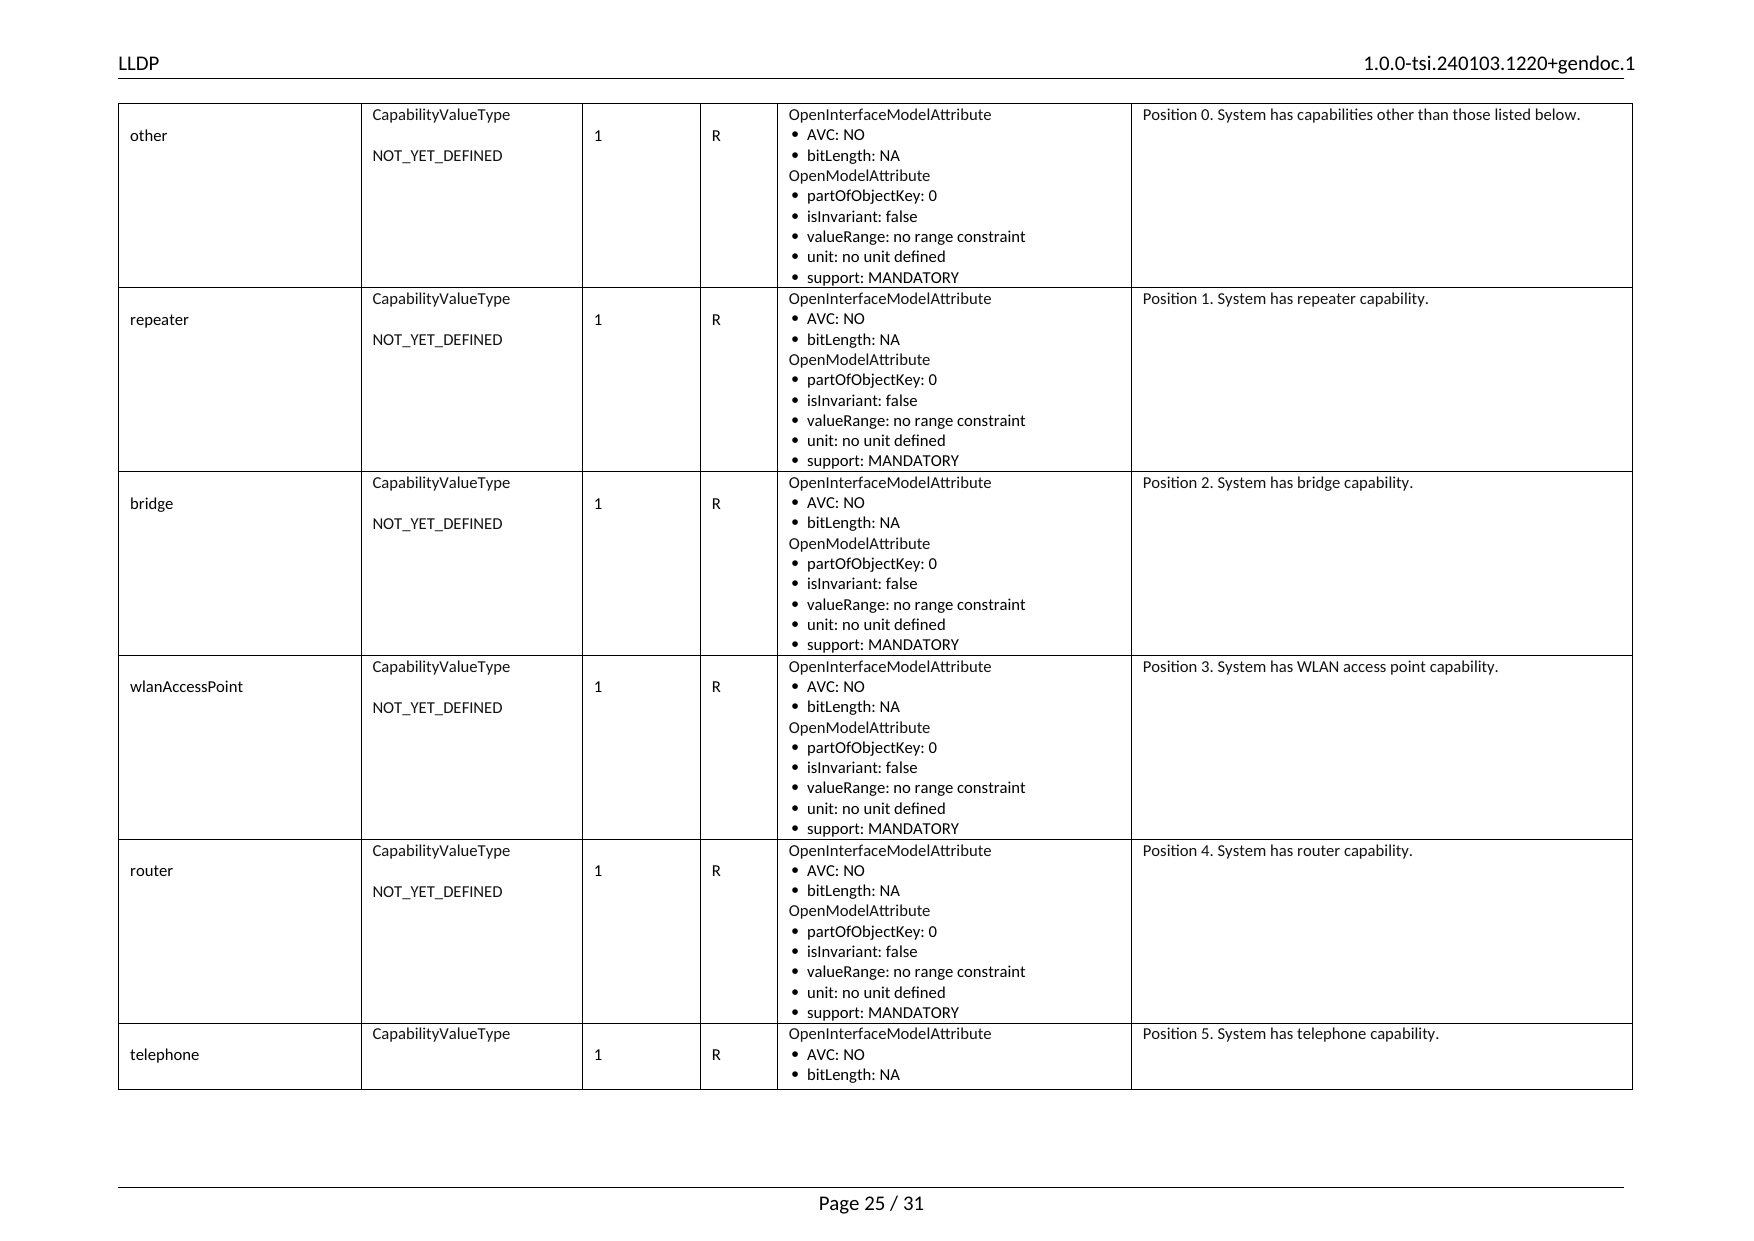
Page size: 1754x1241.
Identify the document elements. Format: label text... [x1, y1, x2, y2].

table_cell telephone [119, 1024, 361, 1089]
table_cell R [701, 656, 777, 839]
table_cell R [701, 104, 777, 287]
table_cell repeater [119, 288, 361, 471]
table_cell Position 4. System has router capability. [1132, 840, 1632, 1023]
table_cell 1 [583, 1024, 700, 1089]
table_cell other [119, 104, 361, 287]
table_cell CapabilityValueType NOT_YET_DEFINED [362, 288, 582, 471]
table_cell R [701, 840, 777, 1023]
table_cell Position 3. System has WLAN access point capability. [1132, 656, 1632, 839]
table_cell 1 [583, 104, 700, 287]
table_cell wlanAccessPoint [119, 656, 361, 839]
table_cell 1 [583, 288, 700, 471]
table_cell 1 [583, 840, 700, 1023]
table_cell 1 [583, 472, 700, 655]
table_cell R [701, 1024, 777, 1089]
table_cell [1132, 1024, 1632, 1089]
table_cell CapabilityValueType NOT_YET_DEFINED [362, 656, 582, 839]
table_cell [778, 1024, 1131, 1089]
table_cell CapabilityValueType NOT_YET_DEFINED [362, 104, 582, 287]
table_cell router [119, 840, 361, 1023]
table_cell bridge [119, 472, 361, 655]
table_cell Position 2. System has bridge capability. [1132, 472, 1632, 655]
table_cell R [701, 288, 777, 471]
table_cell CapabilityValueType NOT_YET_DEFINED [362, 840, 582, 1023]
table_cell 1 [583, 656, 700, 839]
table_cell Position 0. System has capabilities other than those listed below. [1132, 104, 1632, 287]
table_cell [362, 1024, 582, 1089]
table_cell Position 1. System has repeater capability. [1132, 288, 1632, 471]
table_cell CapabilityValueType NOT_YET_DEFINED [362, 472, 582, 655]
table_cell R [701, 472, 777, 655]
